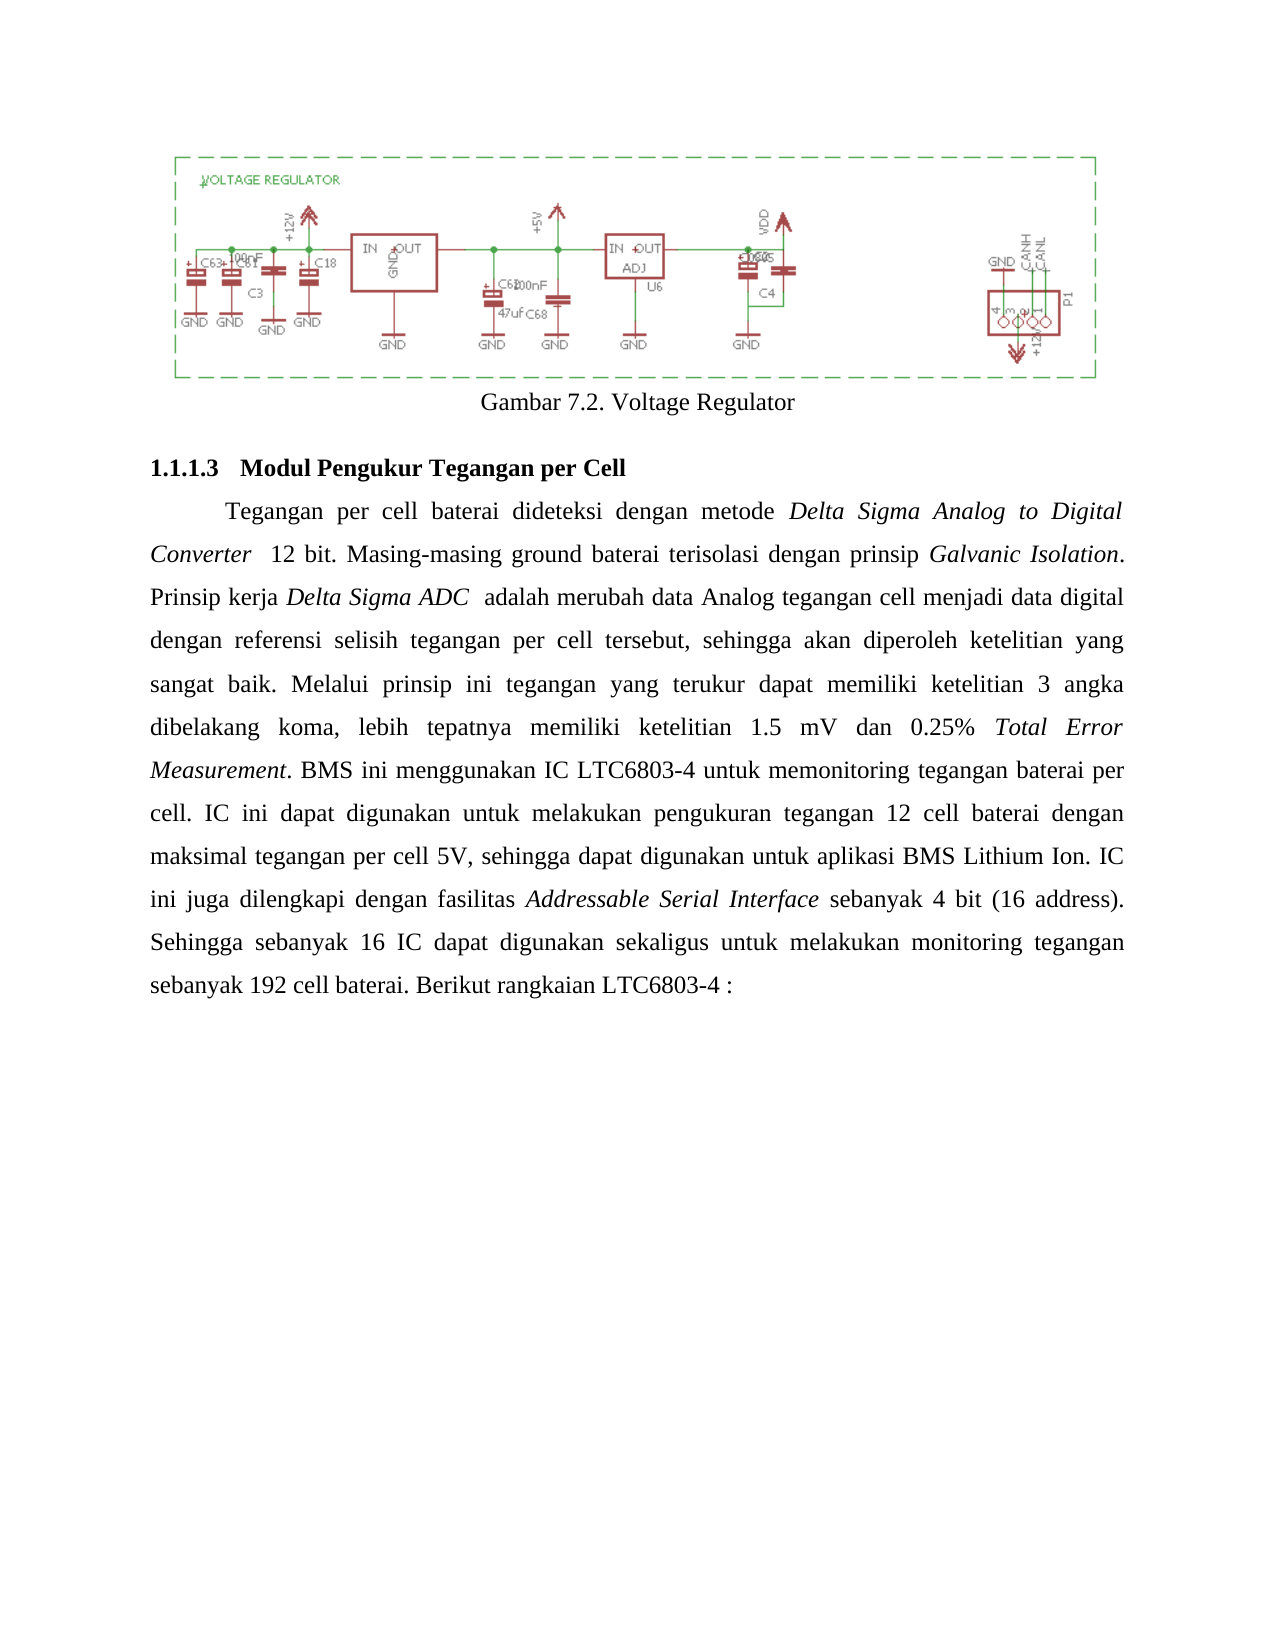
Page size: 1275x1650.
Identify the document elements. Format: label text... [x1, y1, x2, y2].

picture [167, 150, 1108, 385]
text Tegangan per cell baterai dideteksi dengan metode Delta Sigma Analog to Digital Converter 12 bit. Masing-masing ground baterai terisolasi dengan prinsip Galvanic Isolation. Prinsip kerja Delta Sigma ADC adalah merubah data Analog tegangan cell menjadi data digital dengan referensi selisih tegangan per cell tersebut, sehingga akan diperoleh ketelitian yang sangat baik. Melalui prinsip ini tegangan yang terukur dapat memiliki ketelitian 3 angka dibelakang koma, lebih tepatnya memiliki ketelitian 1.5 mV dan 0.25% Total Error Measurement. BMS ini menggunakan IC LTC6803-4 untuk memonitoring tegangan baterai per cell. IC ini dapat digunakan untuk melakukan pengukuran tegangan 12 cell baterai dengan maksimal tegangan per cell 5V, sehingga dapat digunakan untuk aplikasi BMS Lithium Ion. IC ini juga dilengkapi dengan fasilitas Addressable Serial Interface sebanyak 4 bit (16 address). Sehingga sebanyak 16 IC dapat digunakan sekaligus untuk melakukan monitoring tegangan sebanyak 192 cell baterai. Berikut rangkaian LTC6803-4 : [150, 496, 1125, 999]
subtitle Modul Pengukur Tegangan per Cell [150, 453, 1125, 482]
